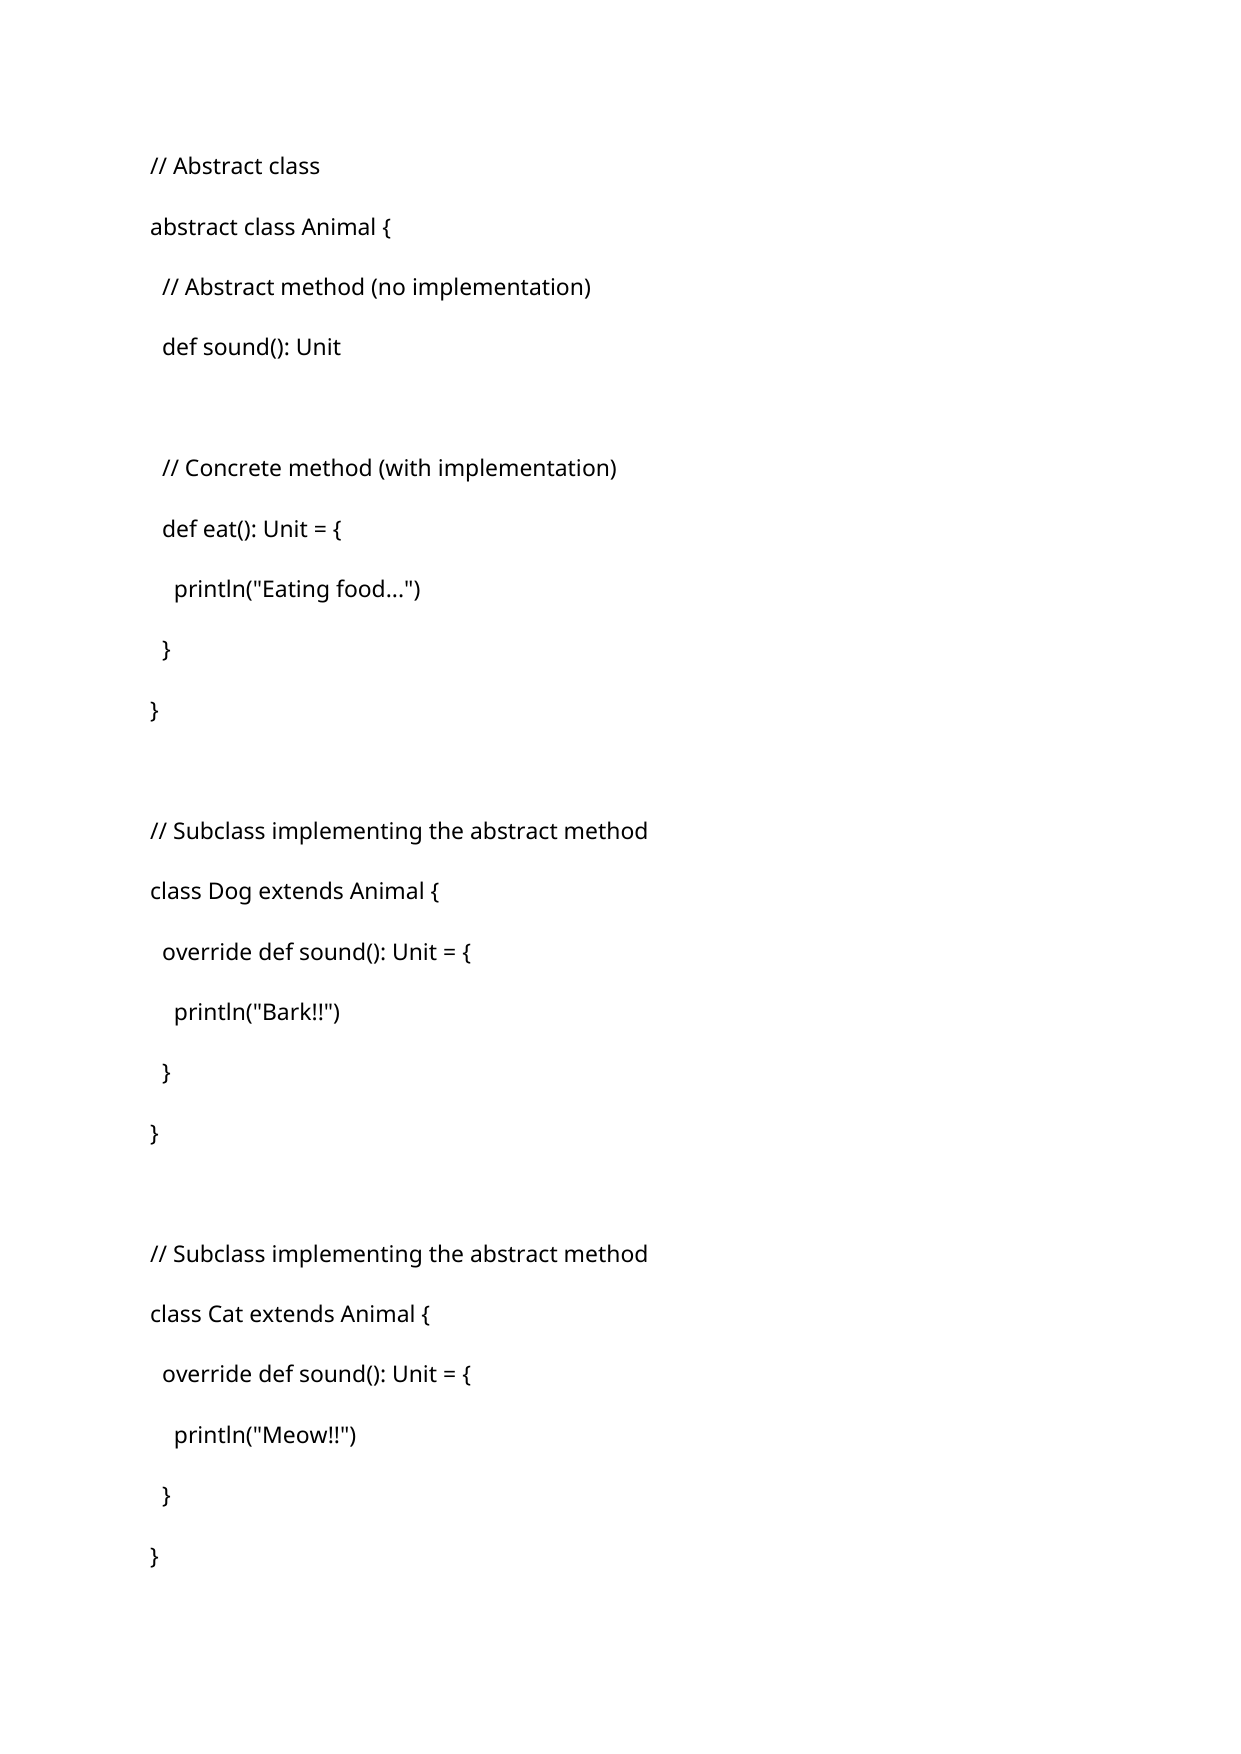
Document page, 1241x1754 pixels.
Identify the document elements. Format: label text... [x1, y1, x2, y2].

text // Subclass implementing the abstract method [150, 1237, 1090, 1269]
text } [150, 1479, 1090, 1510]
text } [150, 633, 1090, 664]
text override def sound(): Unit = { [150, 1358, 1090, 1389]
text println("Eating food...") [150, 573, 1090, 604]
text // Abstract method (no implementation) [150, 271, 1090, 302]
text // Subclass implementing the abstract method [150, 814, 1090, 846]
text println("Bark!!") [150, 996, 1090, 1027]
text } [150, 694, 1090, 725]
text class Cat extends Animal { [150, 1298, 1090, 1329]
text } [150, 1117, 1090, 1148]
text } [150, 1056, 1090, 1087]
text abstract class Animal { [150, 210, 1090, 242]
text } [150, 1539, 1090, 1571]
text // Abstract class [150, 150, 1090, 181]
text class Dog extends Animal { [150, 875, 1090, 906]
text def eat(): Unit = { [150, 512, 1090, 544]
text println("Meow!!") [150, 1419, 1090, 1450]
text // Concrete method (with implementation) [150, 452, 1090, 483]
text def sound(): Unit [150, 331, 1090, 362]
text override def sound(): Unit = { [150, 935, 1090, 967]
